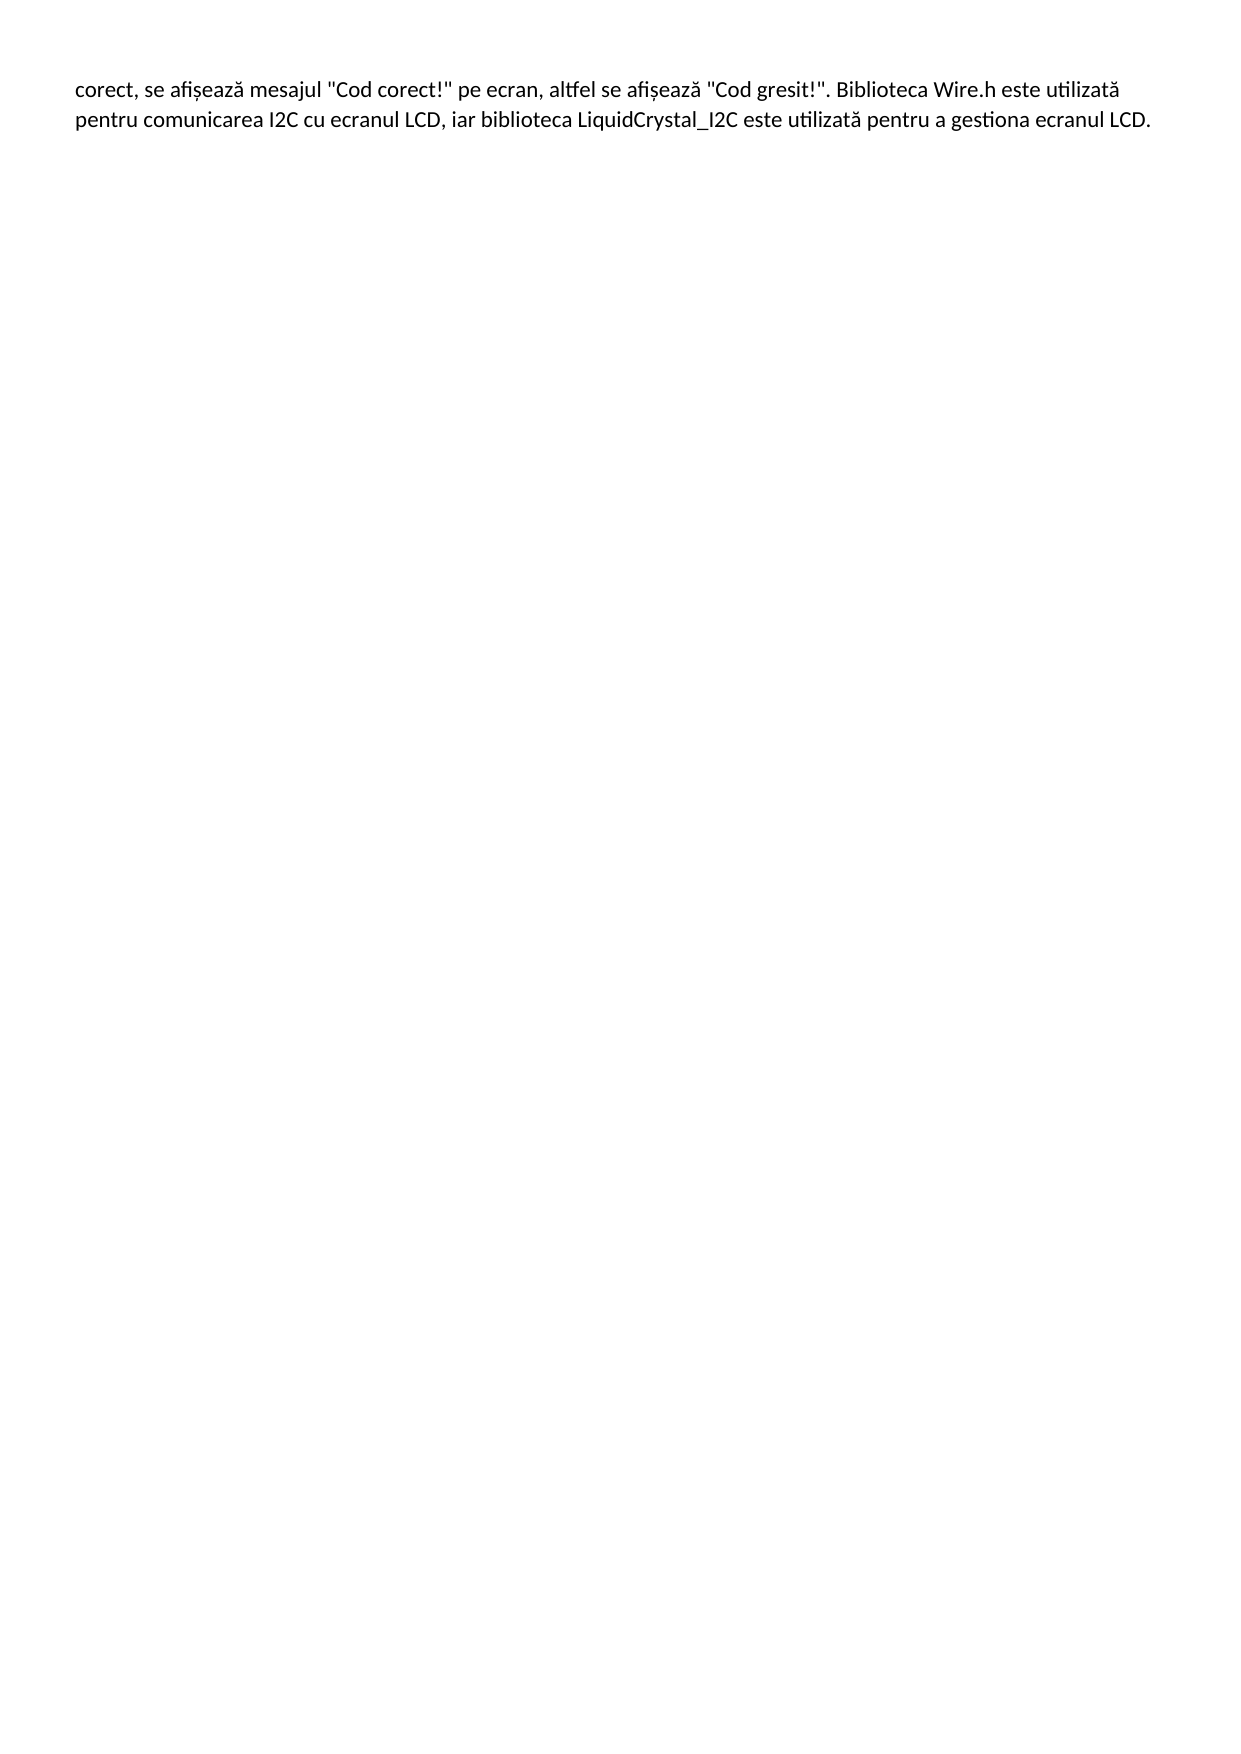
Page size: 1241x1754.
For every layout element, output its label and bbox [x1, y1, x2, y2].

text [75, 75, 1165, 133]
